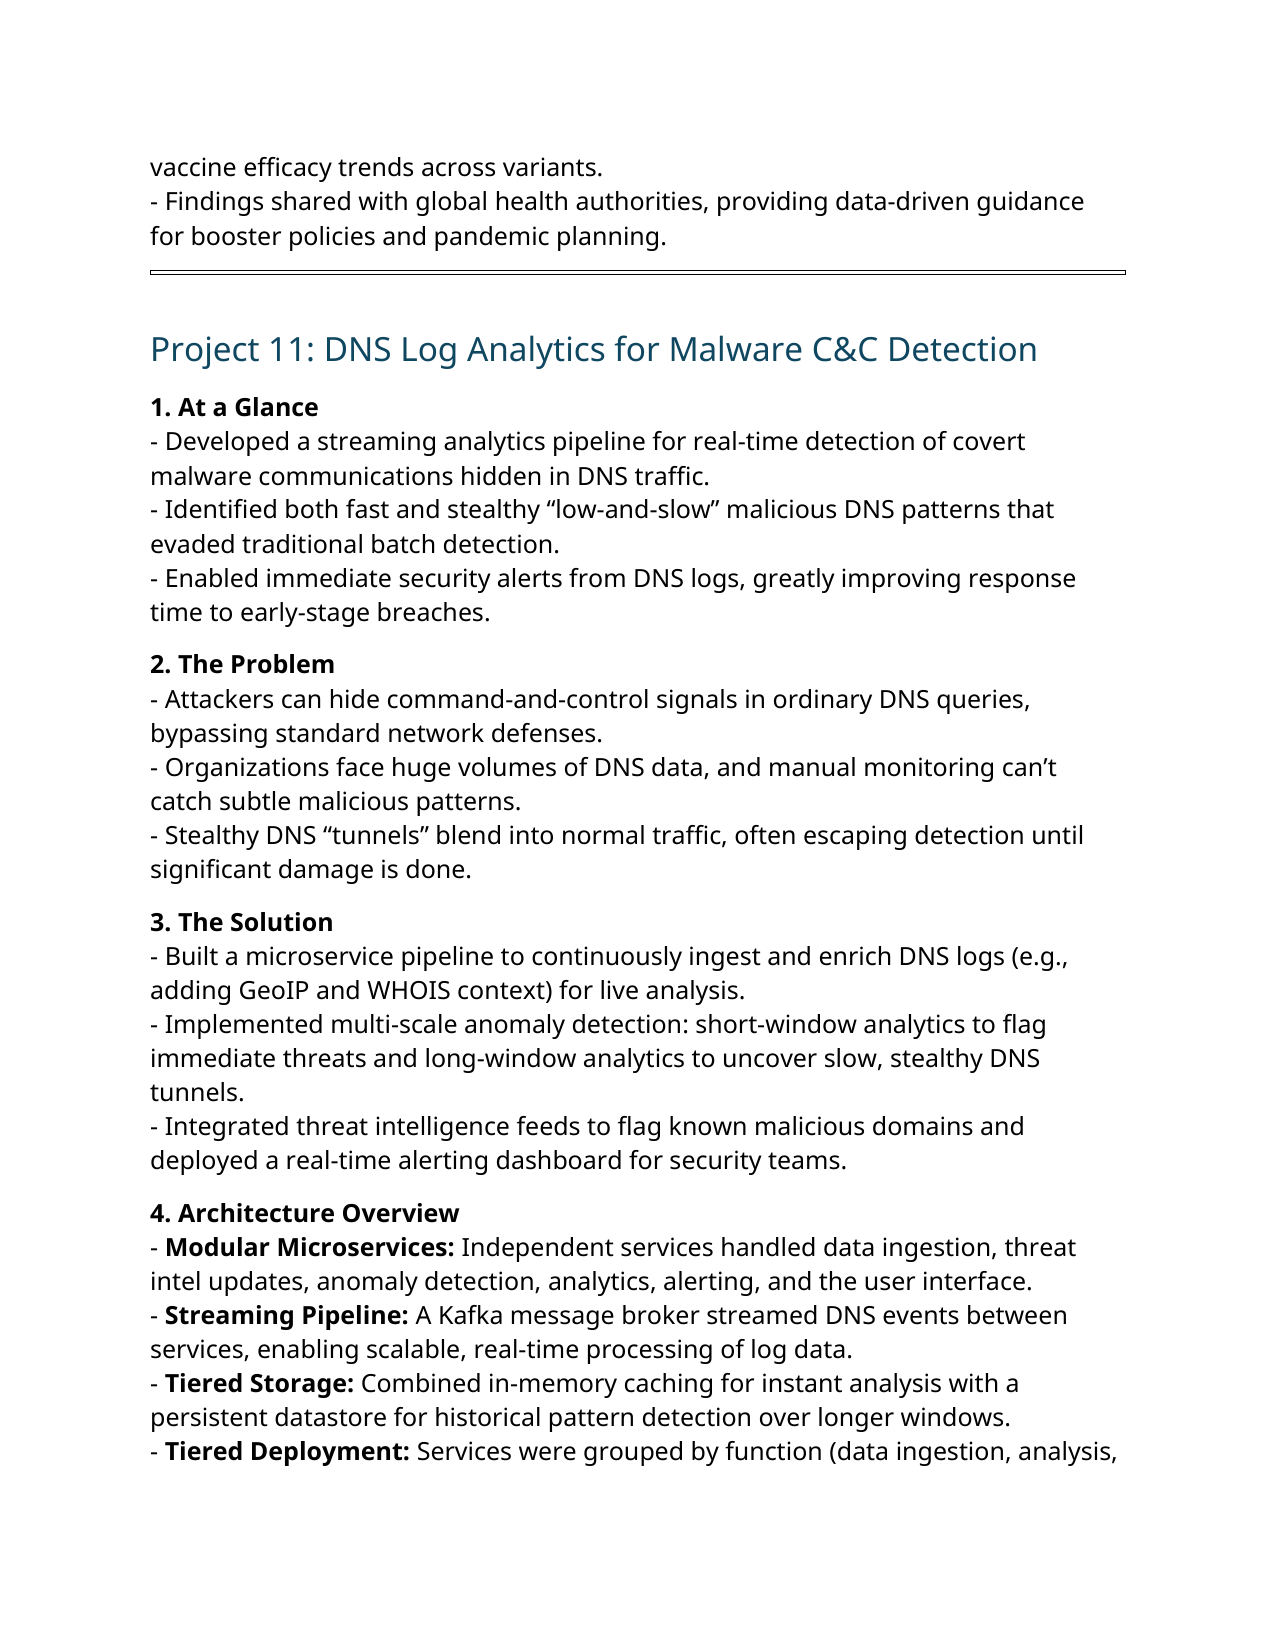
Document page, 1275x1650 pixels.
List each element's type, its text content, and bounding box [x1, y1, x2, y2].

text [150, 150, 1125, 252]
text 2. The Problem - Attackers can hide command-and-control signals in ordinary DNS queries, bypassing standard network defenses. - Organizations face huge volumes of DNS data, and manual monitoring can’t catch subtle malicious patterns. - Stealthy DNS “tunnels” blend into normal traffic, often escaping detection until significant damage is done. [150, 647, 1125, 886]
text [150, 1196, 1125, 1468]
subtitle Project 11: DNS Log Analytics for Malware C&C Detection [150, 326, 1125, 371]
text 3. The Solution - Built a microservice pipeline to continuously ingest and enrich DNS logs (e.g., adding GeoIP and WHOIS context) for live analysis. - Implemented multi-scale anomaly detection: short-window analytics to flag immediate threats and long-window analytics to uncover slow, stealthy DNS tunnels. - Integrated threat intelligence feeds to flag known malicious domains and deployed a real-time alerting dashboard for security teams. [150, 904, 1125, 1177]
text 1. At a Glance - Developed a streaming analytics pipeline for real-time detection of covert malware communications hidden in DNS traffic. - Identified both fast and stealthy “low-and-slow” malicious DNS patterns that evaded traditional batch detection. - Enabled immediate security alerts from DNS logs, greatly improving response time to early-stage breaches. [150, 390, 1125, 628]
